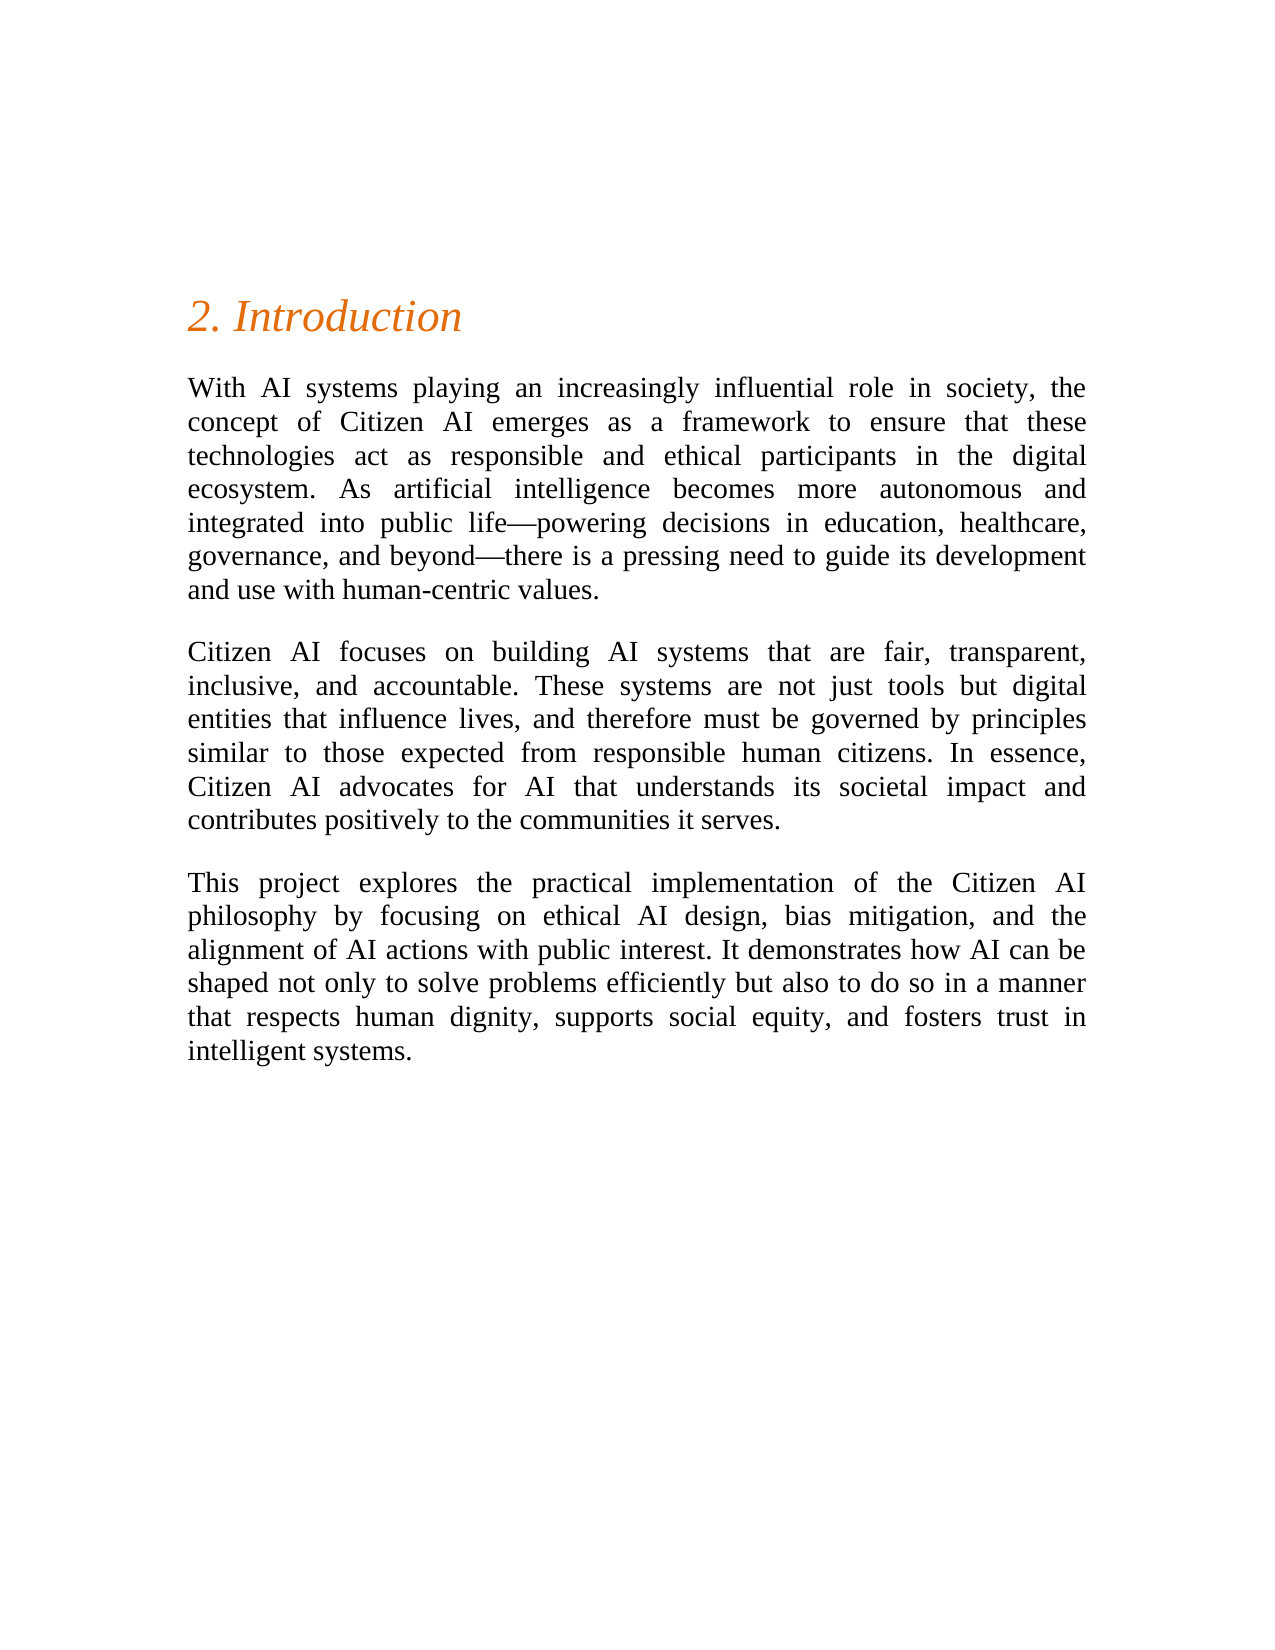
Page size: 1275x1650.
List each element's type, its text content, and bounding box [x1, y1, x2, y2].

text Citizen AI focuses on building AI systems that are fair, transparent, inclusive, and accountable. These systems are not just tools but digital entities that influence lives, and therefore must be governed by principles similar to those expected from responsible human citizens. In essence, Citizen AI advocates for AI that understands its societal impact and contributes positively to the communities it serves. [187, 634, 1087, 836]
subtitle 2. Introduction [187, 289, 1087, 341]
text This project explores the practical implementation of the Citizen AI philosophy by focusing on ethical AI design, bias mitigation, and the alignment of AI actions with public interest. It demonstrates how AI can be shaped not only to solve problems efficiently but also to do so in a manner that respects human dignity, supports social equity, and fosters trust in intelligent systems. [187, 865, 1087, 1066]
text With AI systems playing an increasingly influential role in society, the concept of Citizen AI emerges as a framework to ensure that these technologies act as responsible and ethical participants in the digital ecosystem. As artificial intelligence becomes more autonomous and integrated into public life—powering decisions in education, healthcare, governance, and beyond—there is a pressing need to guide its development and use with human-centric values. [187, 371, 1087, 605]
